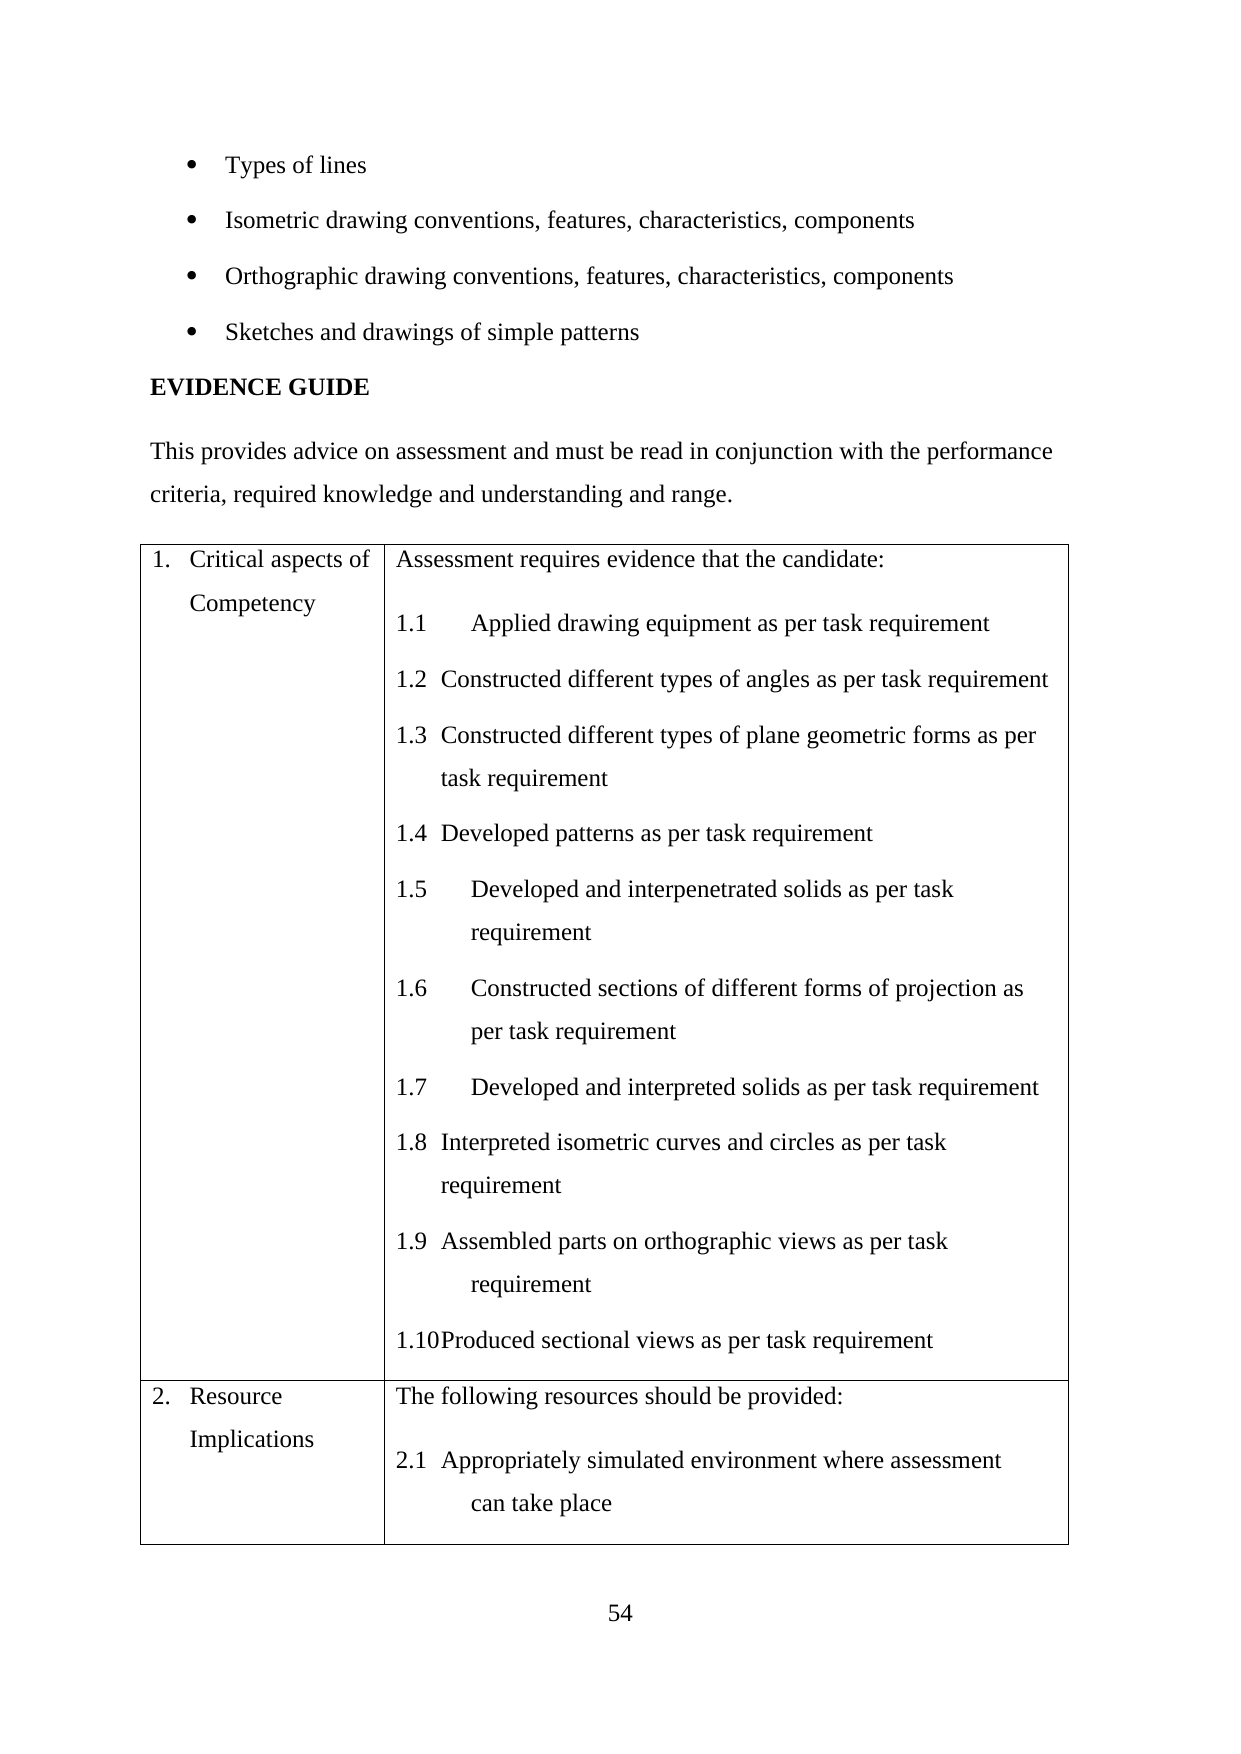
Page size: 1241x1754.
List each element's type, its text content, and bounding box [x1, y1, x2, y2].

list Isometric drawing conventions, features, characteristics, components [187, 206, 1090, 234]
table_header Critical aspects of Competency [141, 545, 384, 1380]
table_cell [385, 1381, 1068, 1544]
table_header Assessment requires evidence that the candidate: Applied drawing equipment as per task requirement Constructed different types of angles as per task requirement Constructed different types of plane geometric forms as per task requirement Developed patterns as per task requirement Developed and interpenetrated solids as per task requirement Constructed sections of different forms of projection as per task requirement Developed and interpreted solids as per task requirement Interpreted isometric curves and circles as per task requirement Assembled parts on orthographic views as per task requirement Produced sectional views as per task requirement [385, 545, 1068, 1380]
text This provides advice on assessment and must be read in conjunction with the performance criteria, required knowledge and understanding and range. [150, 436, 1090, 508]
list Sketches and drawings of simple patterns [187, 317, 1090, 346]
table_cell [141, 1381, 384, 1544]
list Types of lines [187, 150, 1090, 179]
list Orthographic drawing conventions, features, characteristics, components [187, 261, 1090, 290]
text EVIDENCE GUIDE [150, 372, 1090, 401]
